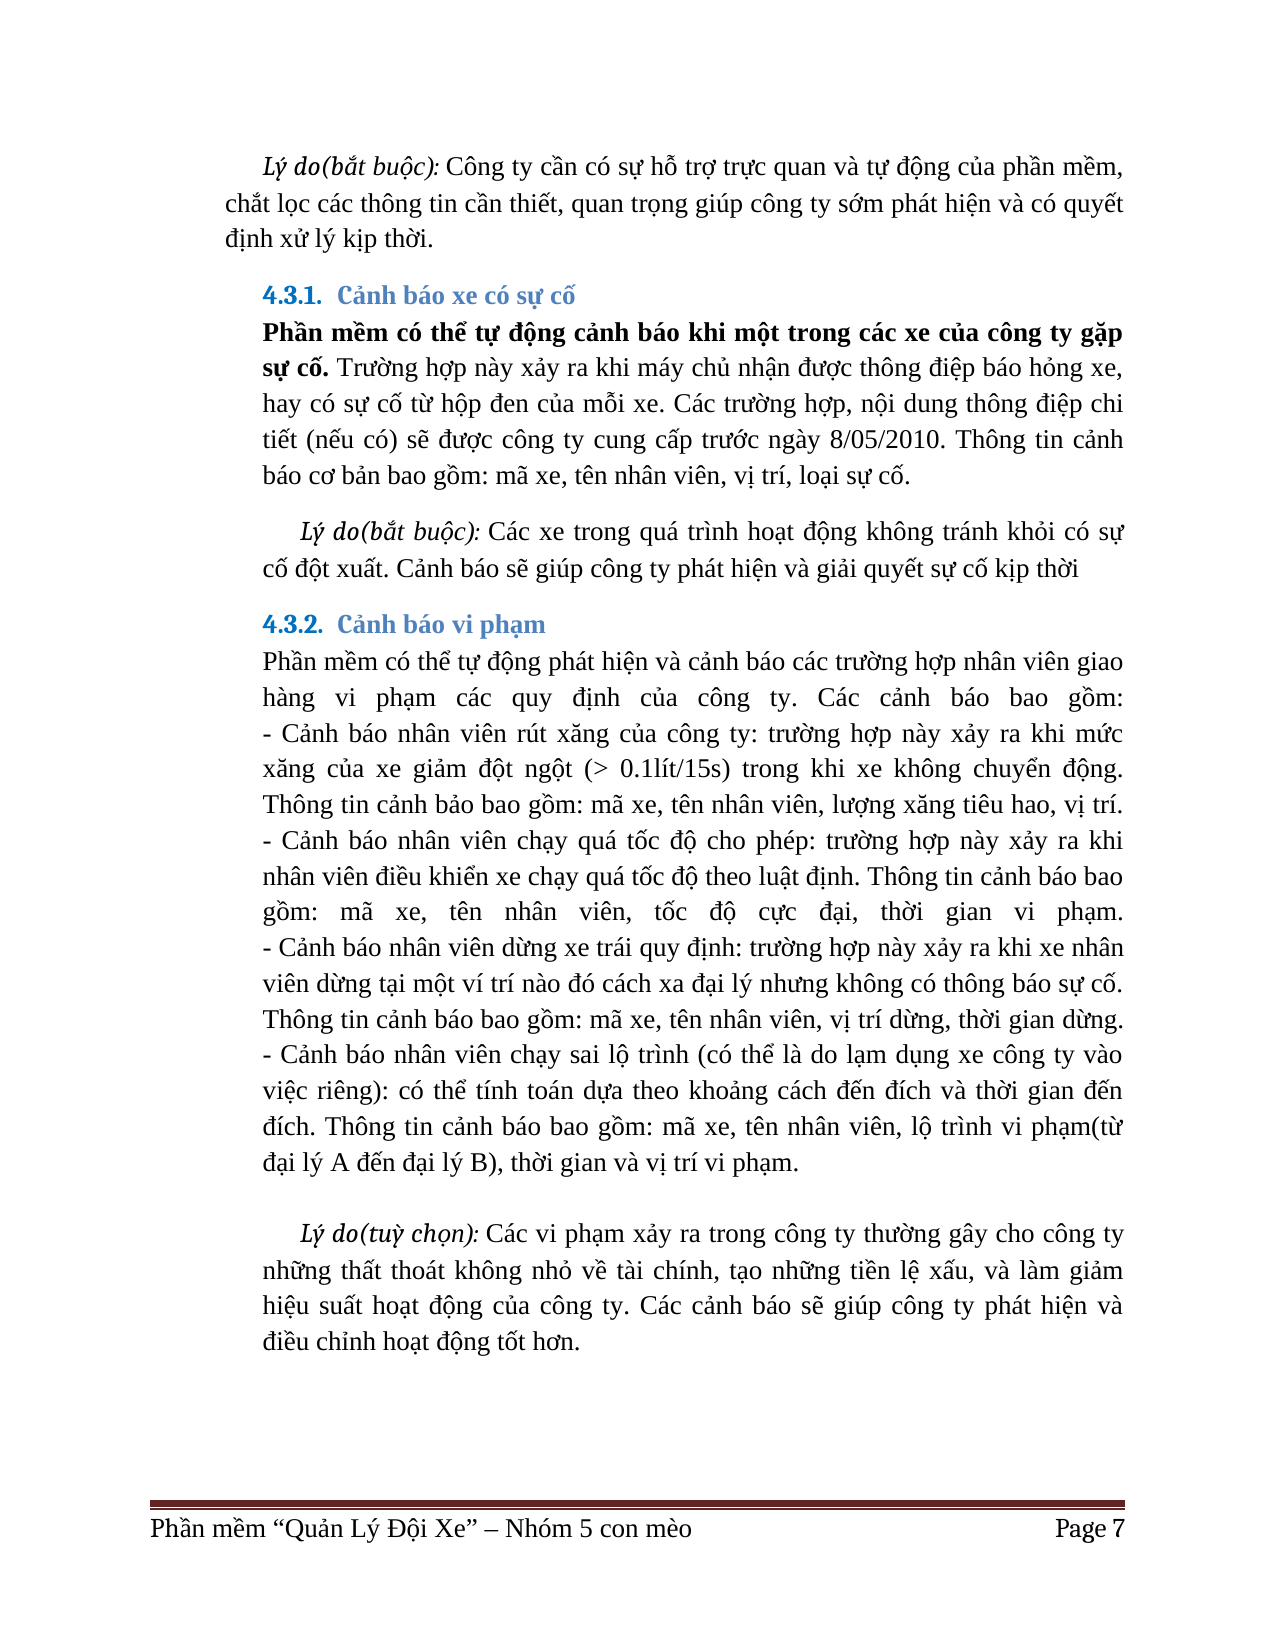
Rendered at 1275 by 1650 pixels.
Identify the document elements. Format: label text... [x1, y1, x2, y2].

text Phần mềm có thể tự động cảnh báo khi một trong các xe của công ty gặp sự cố. Trường hợp này xảy ra khi máy chủ nhận được thông điệp báo hỏng xe, hay có sự cố từ hộp đen của mỗi xe. Các trường hợp, nội dung thông điệp chi tiết (nếu có) sẽ được công ty cung cấp trước ngày 8/05/2010. Thông tin cảnh báo cơ bản bao gồm: mã xe, tên nhân viên, vị trí, loại sự cố. [262, 316, 1125, 490]
list Lý do(tuỳ chọn): Các vi phạm xảy ra trong công ty thường gây cho công ty những thất thoát không nhỏ về tài chính, tạo những tiền lệ xấu, và làm giảm hiệu suất hoạt động của công ty. Các cảnh báo sẽ giúp công ty phát hiện và điều chỉnh hoạt động tốt hơn. [262, 1217, 1125, 1356]
subtitle Cảnh báo vi phạm [262, 608, 1125, 641]
text Lý do(bắt buộc): Các xe trong quá trình hoạt động không tránh khỏi có sự cố đột xuất. Cảnh báo sẽ giúp công ty phát hiện và giải quyết sự cố kịp thời [262, 515, 1125, 583]
text Lý do(bắt buộc): Công ty cần có sự hỗ trợ trực quan và tự động của phần mềm, chắt lọc các thông tin cần thiết, quan trọng giúp công ty sớm phát hiện và có quyết định xử lý kịp thời. [225, 150, 1125, 253]
list Phần mềm có thể tự động phát hiện và cảnh báo các trường hợp nhân viên giao hàng vi phạm các quy định của công ty. Các cảnh báo bao gồm: - Cảnh báo nhân viên rút xăng của công ty: trường hợp này xảy ra khi mức xăng của xe giảm đột ngột (> 0.1lít/15s) trong khi xe không chuyển động. Thông tin cảnh bảo bao gồm: mã xe, tên nhân viên, lượng xăng tiêu hao, vị trí. - Cảnh báo nhân viên chạy quá tốc độ cho phép: trường hợp này xảy ra khi nhân viên điều khiển xe chạy quá tốc độ theo luật định. Thông tin cảnh báo bao gồm: mã xe, tên nhân viên, tốc độ cực đại, thời gian vi phạm. - Cảnh báo nhân viên dừng xe trái quy định: trường hợp này xảy ra khi xe nhân viên dừng tại một ví trí nào đó cách xa đại lý nhưng không có thông báo sự cố. Thông tin cảnh báo bao gồm: mã xe, tên nhân viên, vị trí dừng, thời gian dừng. - Cảnh báo nhân viên chạy sai lộ trình (có thể là do lạm dụng xe công ty vào việc riêng): có thể tính toán dựa theo khoảng cách đến đích và thời gian đến đích. Thông tin cảnh báo bao gồm: mã xe, tên nhân viên, lộ trình vi phạm(từ đại lý A đến đại lý B), thời gian và vị trí vi phạm. [262, 645, 1125, 1177]
subtitle Cảnh báo xe có sự cố [262, 279, 1125, 311]
